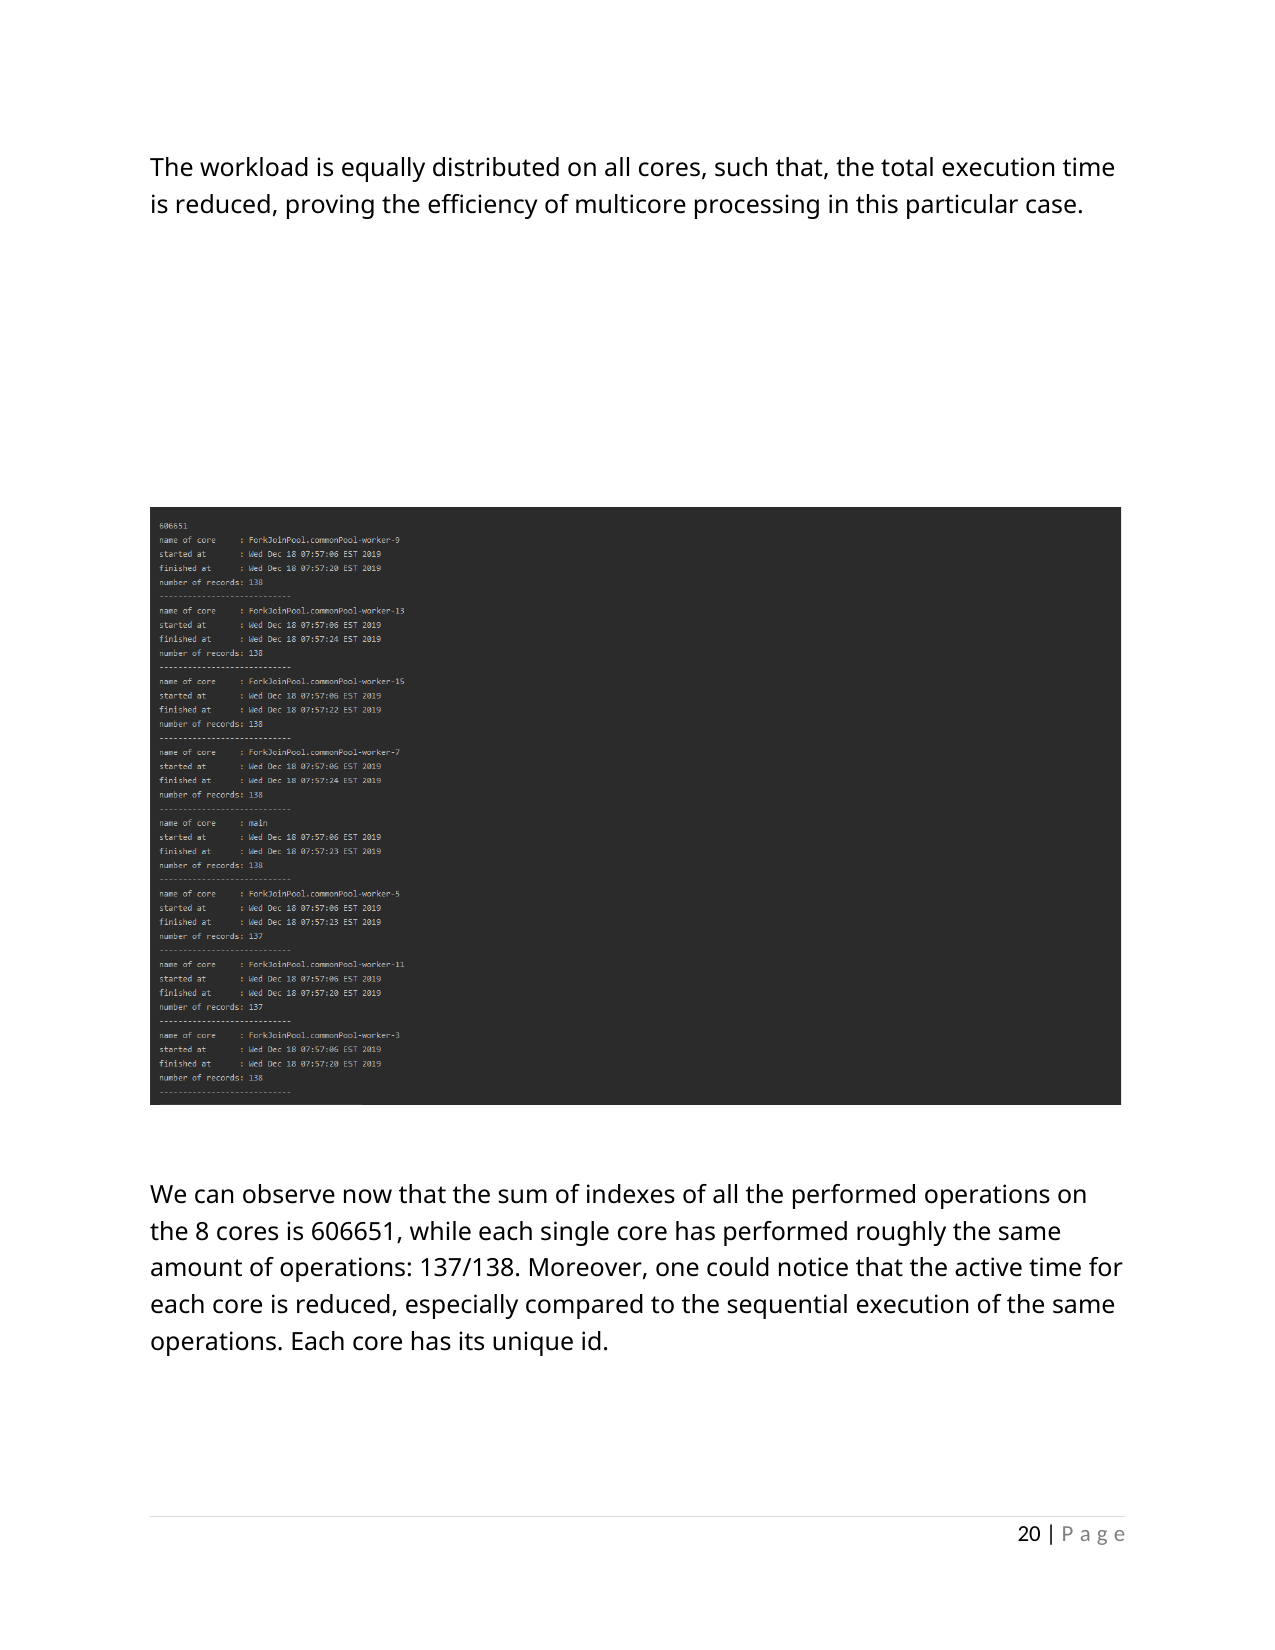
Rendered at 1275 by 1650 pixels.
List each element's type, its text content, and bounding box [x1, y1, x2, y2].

text We can observe now that the sum of indexes of all the performed operations on the 8 cores is 606651, while each single core has performed roughly the same amount of operations: 137/138. Moreover, one could notice that the active time for each core is reduced, especially compared to the sequential execution of the same operations. Each core has its unique id. [150, 1177, 1125, 1358]
text The workload is equally distributed on all cores, such that, the total execution time is reduced, proving the efficiency of multicore processing in this particular case. [150, 150, 1125, 221]
picture [150, 507, 1122, 1105]
